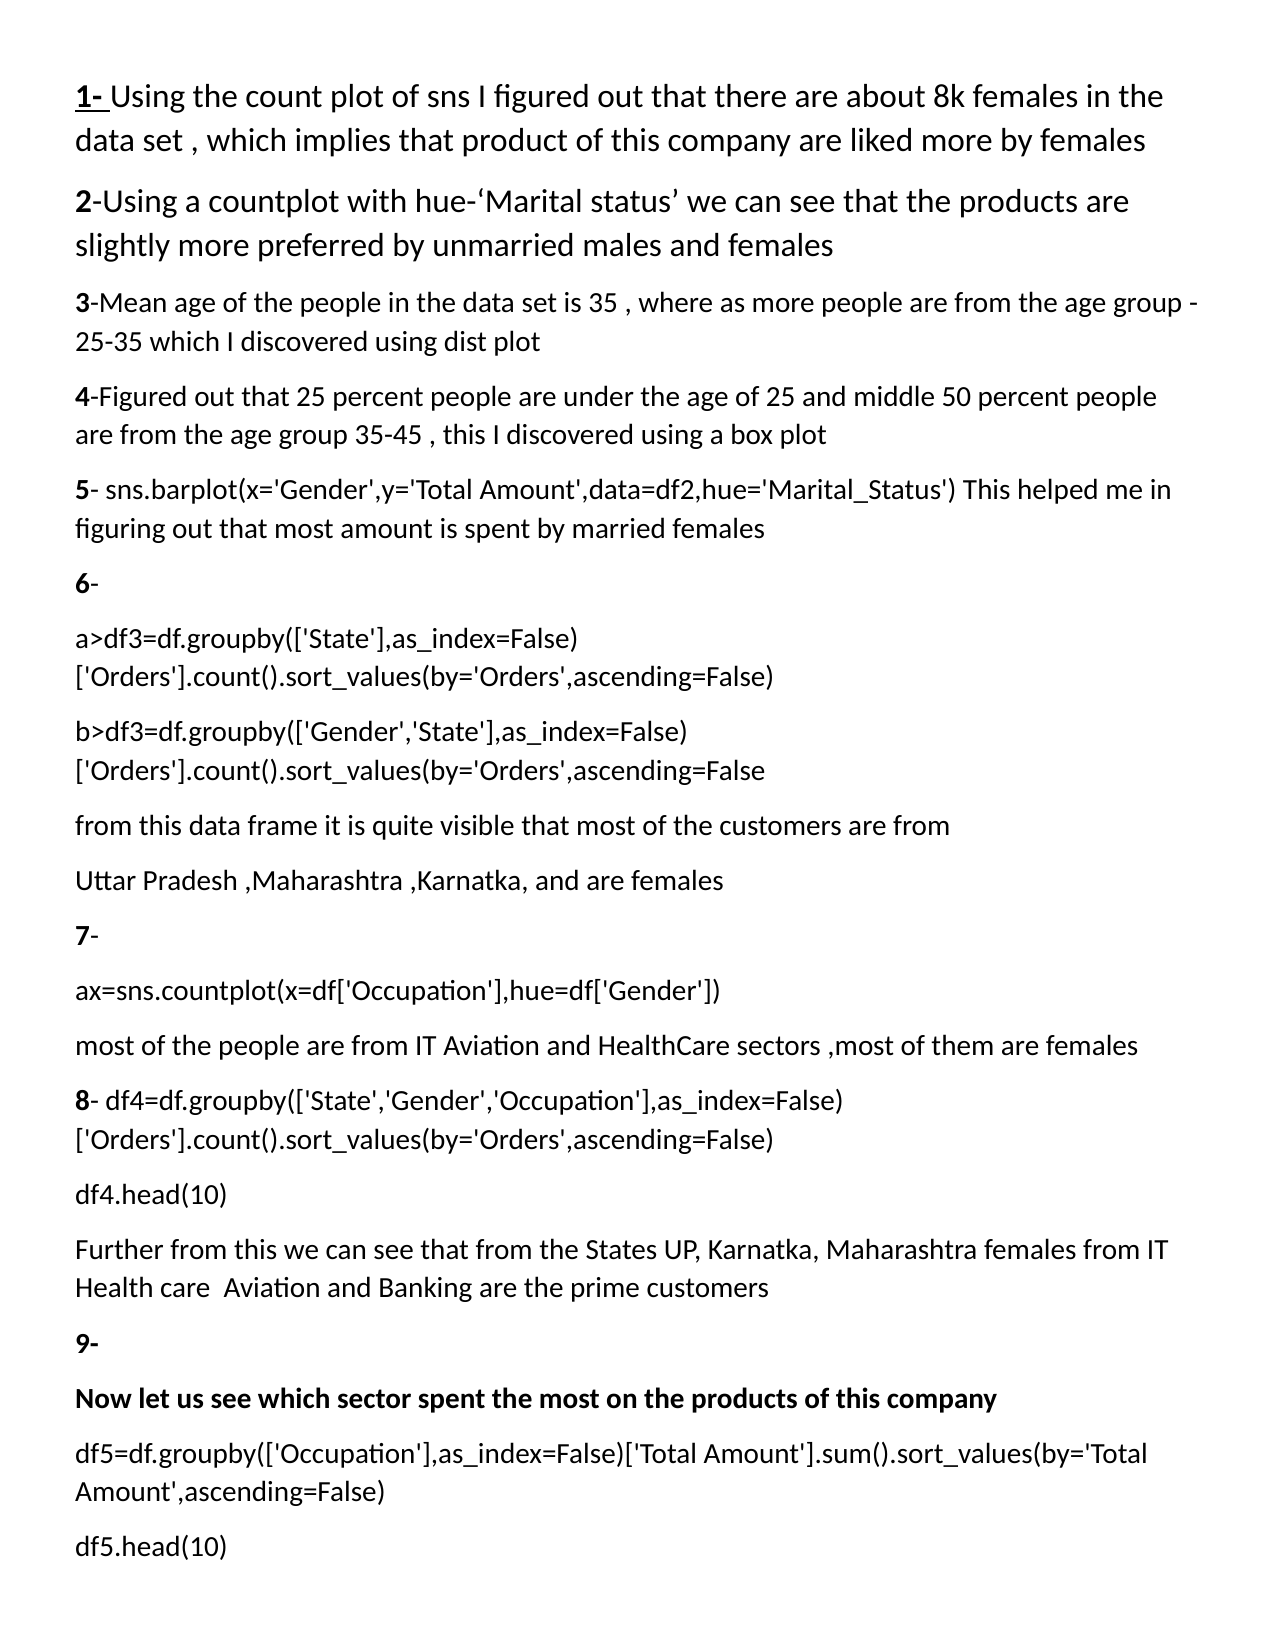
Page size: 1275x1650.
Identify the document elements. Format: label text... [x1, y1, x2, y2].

text df4.head(10) [75, 1176, 1200, 1212]
text Now let us see which sector spent the most on the products of this company [75, 1380, 1200, 1415]
text 4-Figured out that 25 percent people are under the age of 25 and middle 50 percent people are from the age group 35-45 , this I discovered using a box plot [75, 378, 1200, 452]
text 1- Using the count plot of sns I figured out that there are about 8k females in the data set , which implies that product of this company are liked more by females [75, 75, 1200, 160]
text df5=df.groupby(['Occupation'],as_index=False)['Total Amount'].sum().sort_values(by='Total Amount',ascending=False) [75, 1435, 1200, 1509]
text 7- [75, 917, 1200, 953]
text 9- [75, 1325, 1200, 1360]
text b>df3=df.groupby(['Gender','State'],as_index=False)['Orders'].count().sort_values(by='Orders',ascending=False [75, 713, 1200, 787]
text df5.head(10) [75, 1528, 1200, 1564]
text Further from this we can see that from the States UP, Karnatka, Maharashtra females from IT Health care Aviation and Banking are the prime customers [75, 1231, 1200, 1305]
text 3-Mean age of the people in the data set is 35 , where as more people are from the age group - 25-35 which I discovered using dist plot [75, 284, 1200, 358]
text ax=sns.countplot(x=df['Occupation'],hue=df['Gender']) [75, 972, 1200, 1008]
text most of the people are from IT Aviation and HealthCare sectors ,most of them are females [75, 1027, 1200, 1063]
text 6- [75, 565, 1200, 600]
text 2-Using a countplot with hue-‘Marital status’ we can see that the products are slightly more preferred by unmarried males and females [75, 179, 1200, 264]
text a>df3=df.groupby(['State'],as_index=False)['Orders'].count().sort_values(by='Orders',ascending=False) [75, 620, 1200, 694]
text 8- df4=df.groupby(['State','Gender','Occupation'],as_index=False)['Orders'].count().sort_values(by='Orders',ascending=False) [75, 1082, 1200, 1157]
text from this data frame it is quite visible that most of the customers are from [75, 807, 1200, 843]
text Uttar Pradesh ,Maharashtra ,Karnatka, and are females [75, 862, 1200, 898]
text 5- sns.barplot(x='Gender',y='Total Amount',data=df2,hue='Marital_Status') This helped me in figuring out that most amount is spent by married females [75, 471, 1200, 545]
